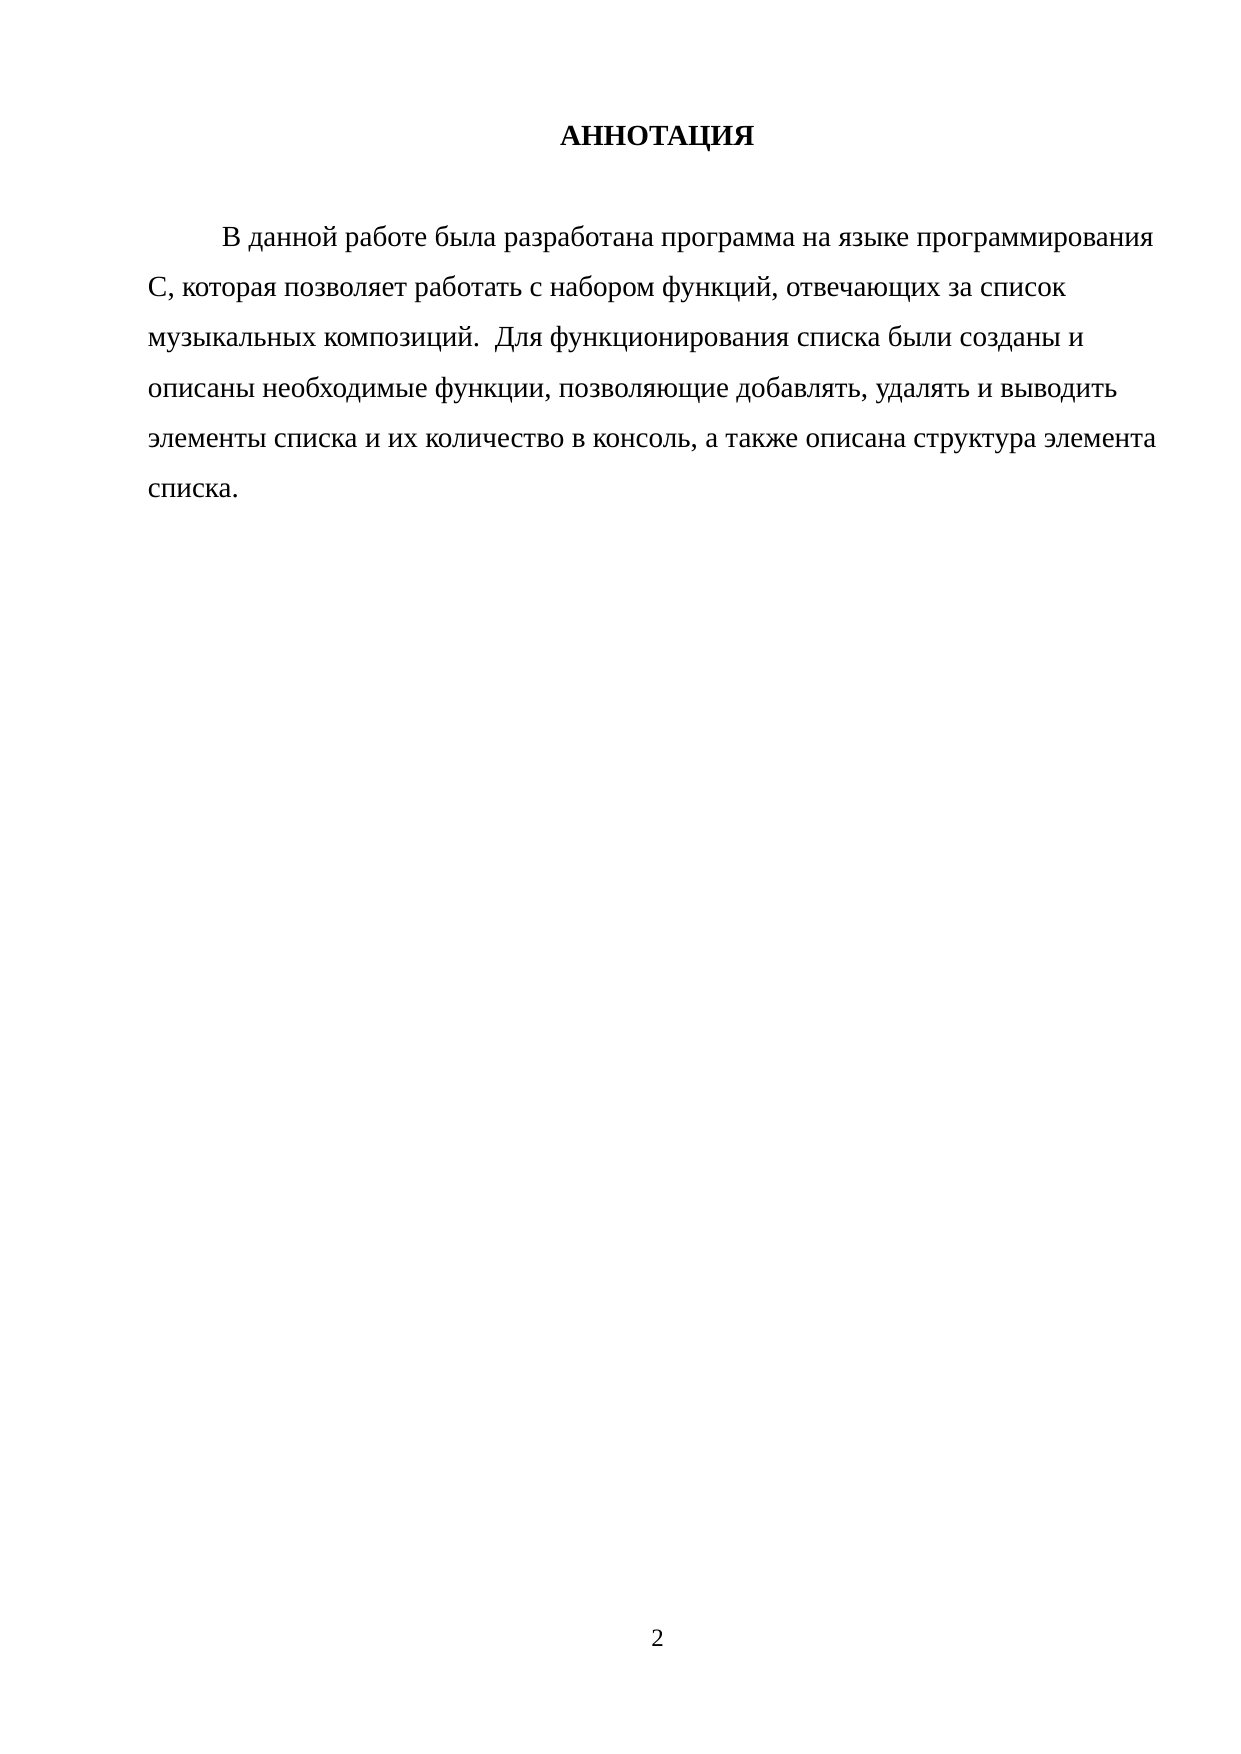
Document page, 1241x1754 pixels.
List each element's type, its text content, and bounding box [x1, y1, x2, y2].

text Аннотация [148, 118, 1167, 152]
text В данной работе была разработана программа на языке программирования C, которая позволяет работать с набором функций, отвечающих за список музыкальных композиций. Для функционирования списка были созданы и описаны необходимые функции, позволяющие добавлять, удалять и выводить элементы списка и их количество в консоль, а также описана структура элемента списка. [148, 219, 1167, 504]
